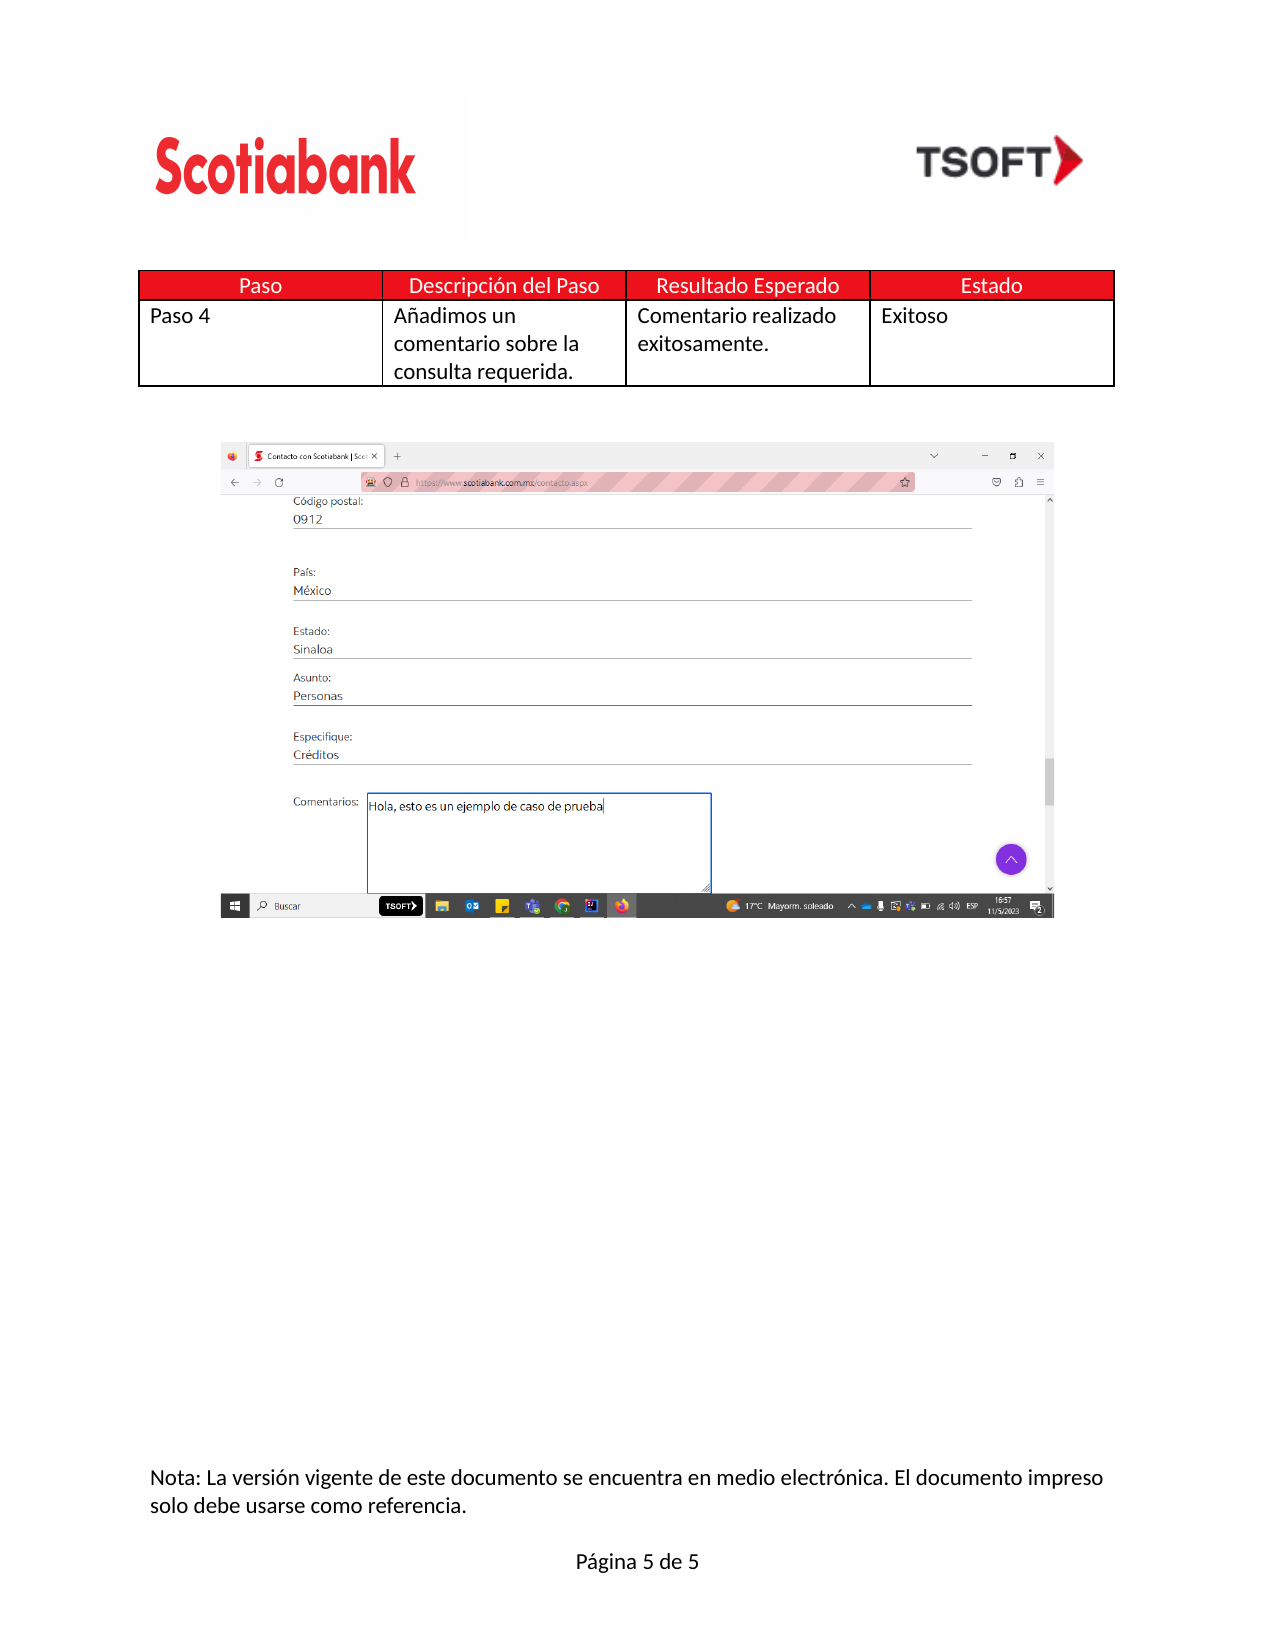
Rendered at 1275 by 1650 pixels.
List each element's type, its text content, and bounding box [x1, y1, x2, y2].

picture [916, 75, 1125, 242]
picture [220, 552, 1055, 1028]
picture [150, 89, 469, 242]
table_header Descripción del Paso [383, 277, 625, 345]
table_header Resultado Esperado [627, 277, 869, 345]
table_cell Exitoso [871, 347, 1113, 483]
table_cell Comentario realizado exitosamente. [627, 347, 869, 483]
table_header Estado [871, 277, 1113, 345]
table_cell Paso 4 [140, 347, 382, 483]
table_header Paso [140, 277, 382, 345]
table_cell Añadimos un comentario sobre la consulta requerida. [383, 347, 625, 483]
